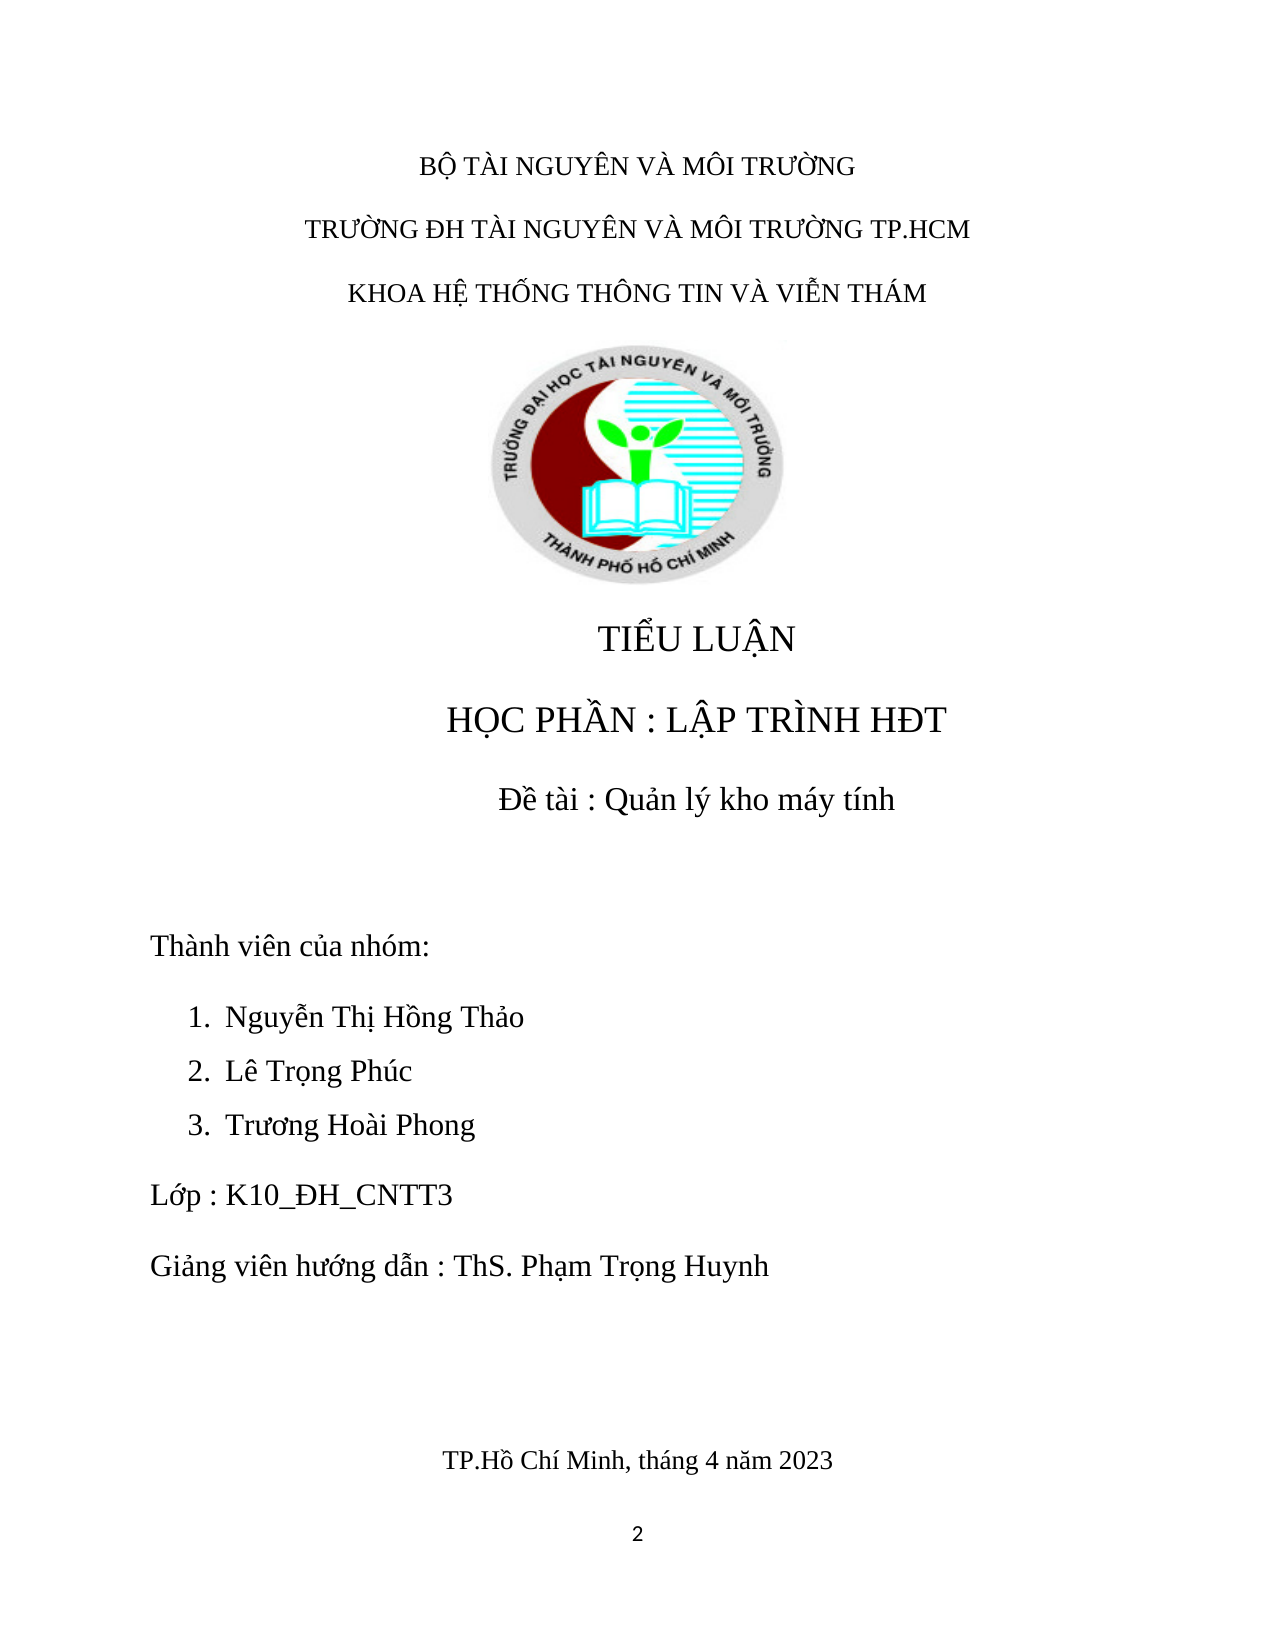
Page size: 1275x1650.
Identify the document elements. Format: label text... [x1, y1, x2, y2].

list Trương Hoài Phong [187, 1106, 1125, 1142]
text TP.Hồ Chí Minh, tháng 4 năm 2023 [150, 1444, 1125, 1475]
picture [488, 340, 787, 586]
text Lớp : K10_ĐH_CNTT3 [150, 1176, 1125, 1212]
text Thành viên của nhóm: [150, 927, 1125, 963]
text TIỂU LUẬN [268, 616, 1125, 659]
text KHOA HỆ THỐNG THÔNG TIN VÀ VIỄN THÁM [150, 277, 1125, 308]
list Lê Trọng Phúc [187, 1052, 1125, 1088]
text HỌC PHẦN : LẬP TRÌNH HĐT [268, 698, 1125, 741]
text Giảng viên hướng dẫn : ThS. Phạm Trọng Huynh [150, 1247, 1125, 1283]
text Đề tài : Quản lý kho máy tính [268, 779, 1125, 817]
text TRƯỜNG ĐH TÀI NGUYÊN VÀ MÔI TRƯỜNG TP.HCM [150, 213, 1125, 244]
text BỘ TÀI NGUYÊN VÀ MÔI TRƯỜNG [150, 150, 1125, 181]
list Nguyễn Thị Hồng Thảo [187, 998, 1125, 1034]
